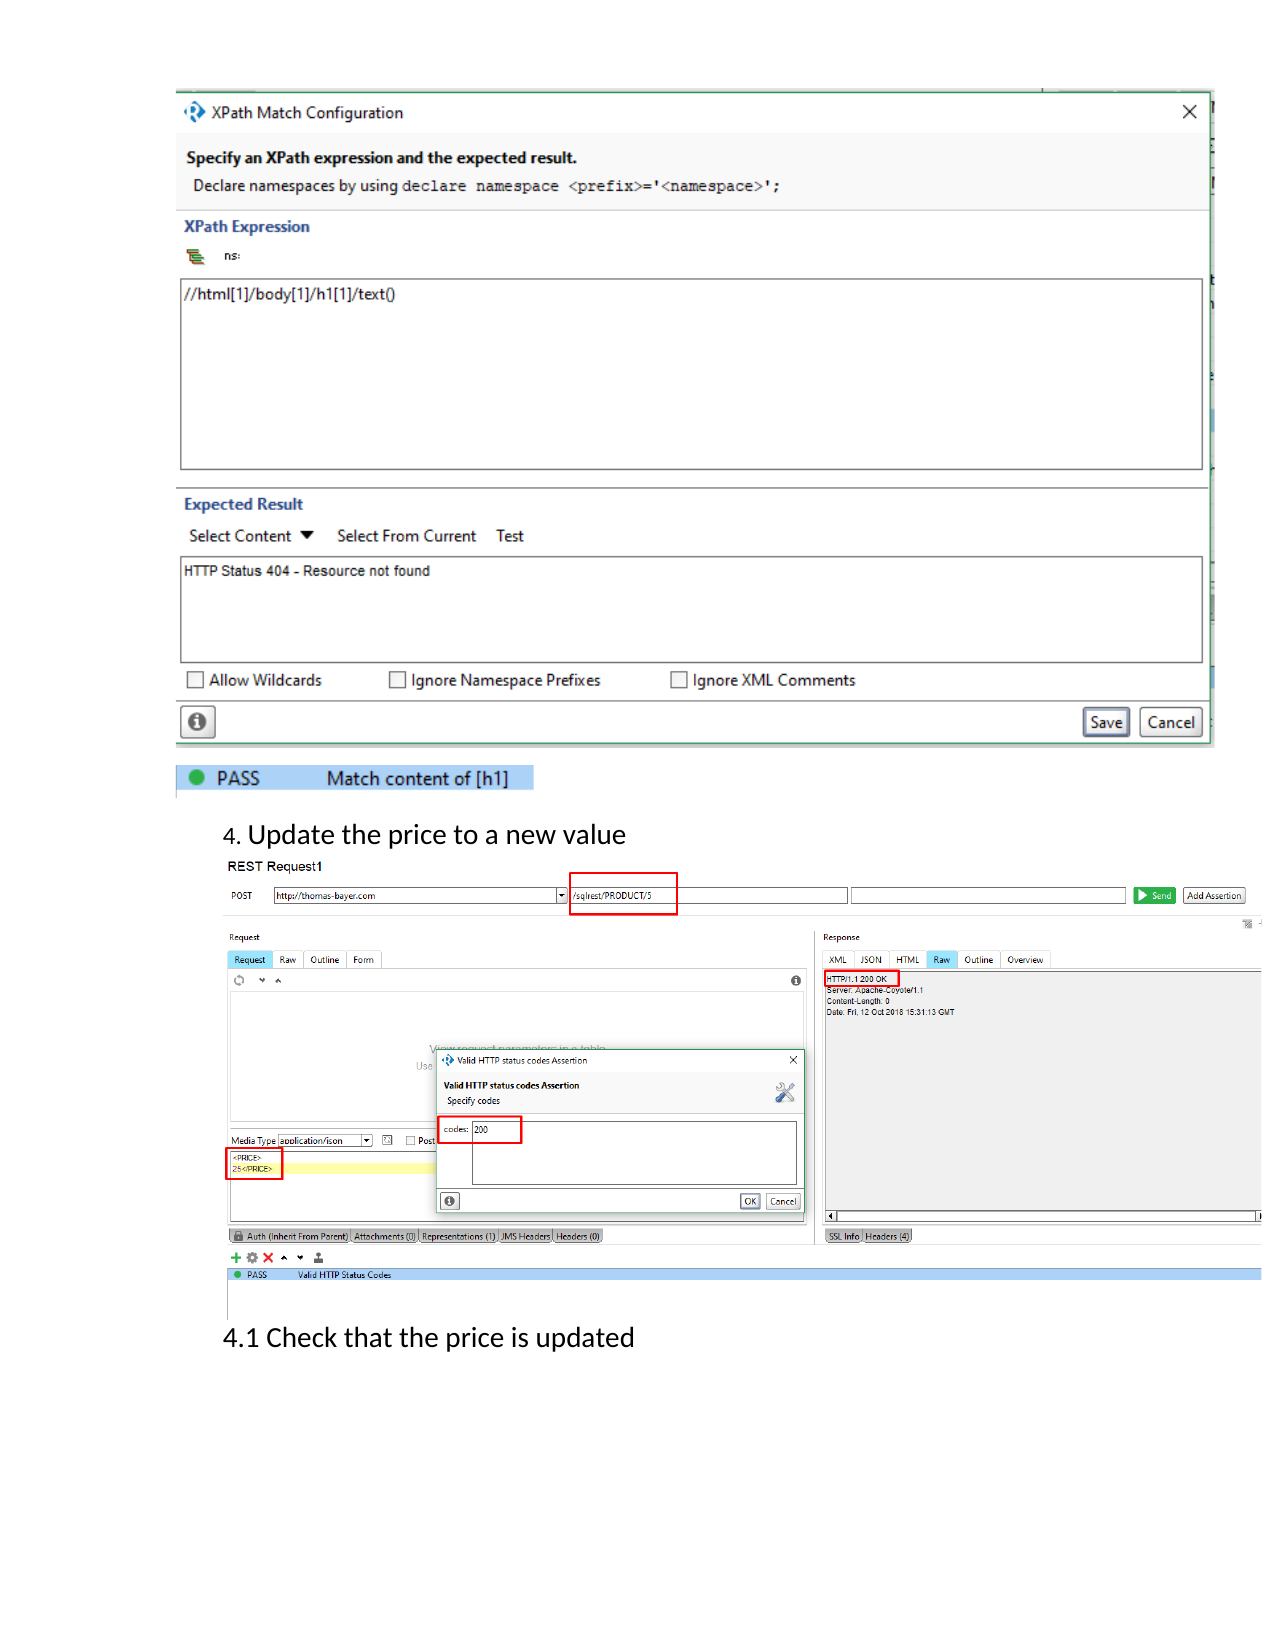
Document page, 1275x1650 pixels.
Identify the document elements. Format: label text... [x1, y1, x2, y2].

list 4.1 Check that the price is updated [223, 1320, 1186, 1355]
picture [175, 88, 1215, 748]
text 4. Update the price to a new value [223, 816, 1186, 851]
picture [175, 765, 534, 798]
picture [222, 851, 1262, 1320]
